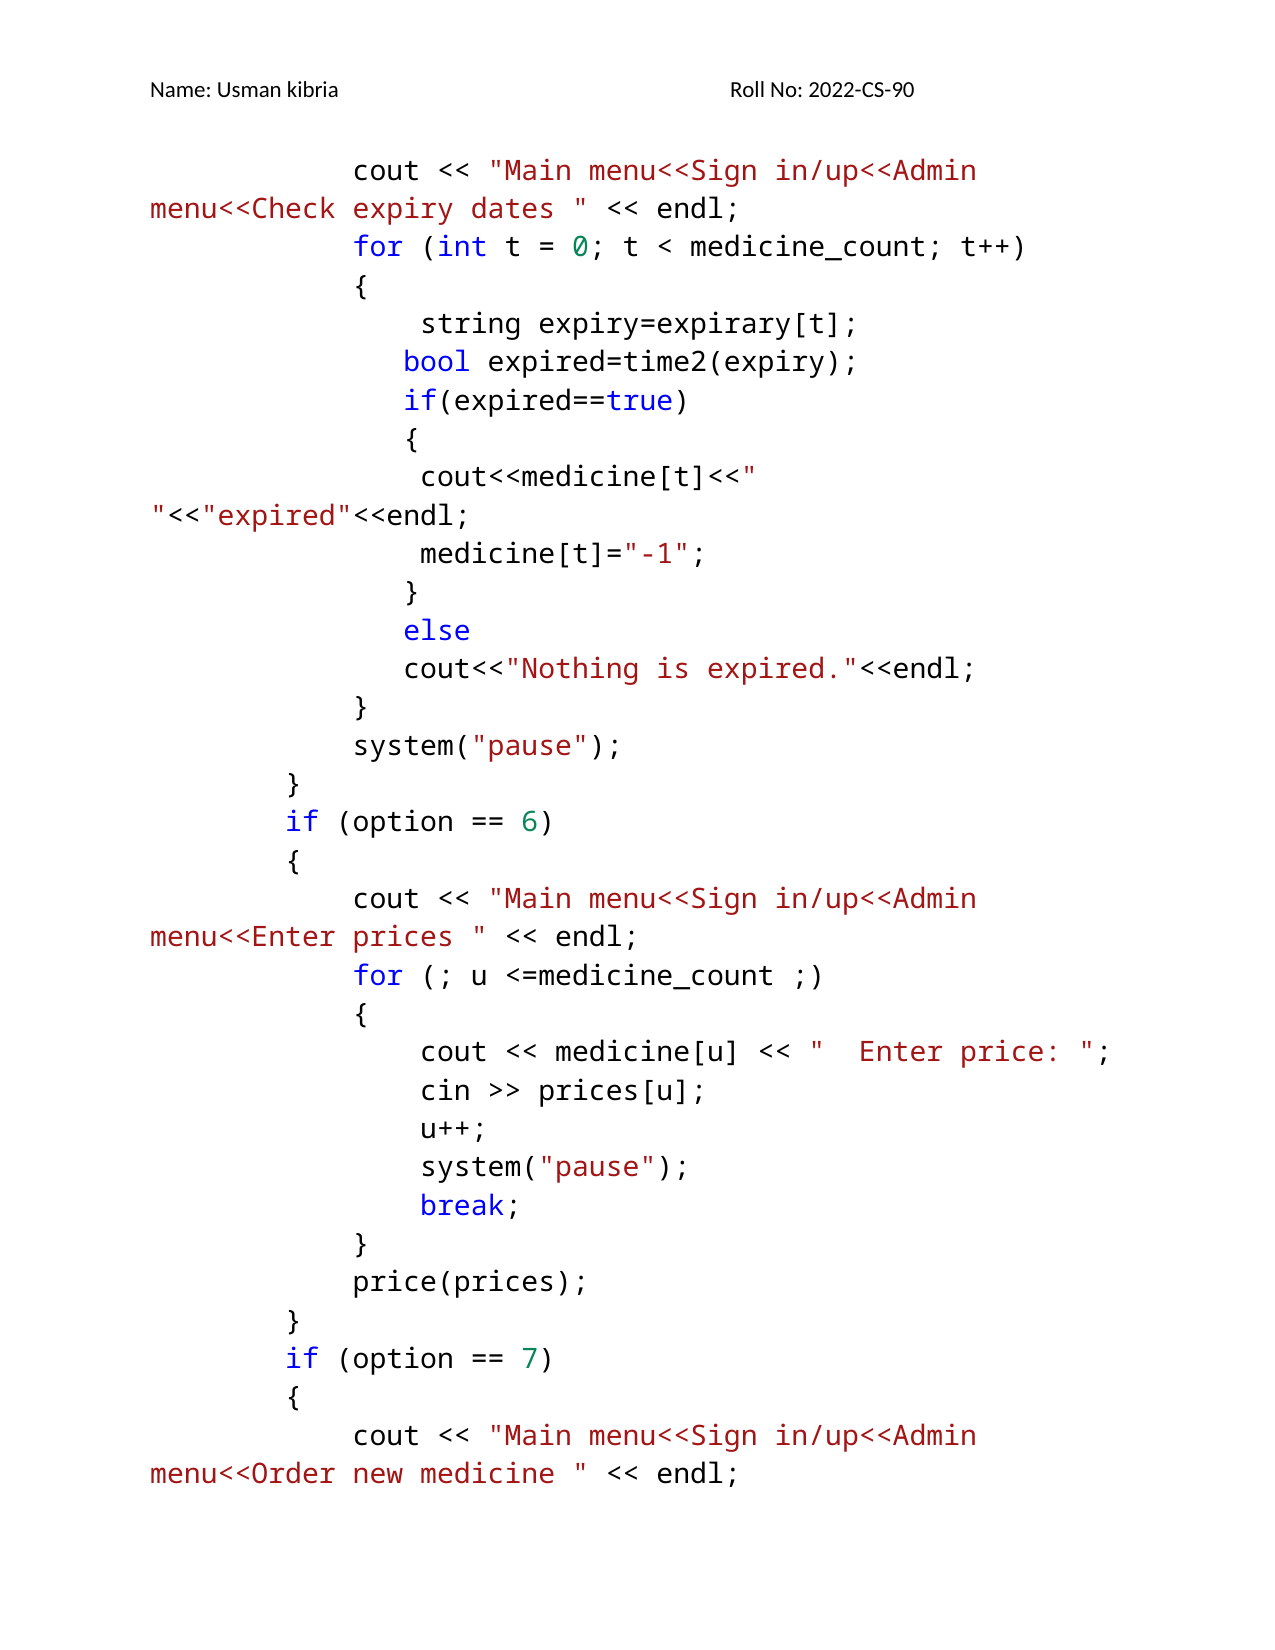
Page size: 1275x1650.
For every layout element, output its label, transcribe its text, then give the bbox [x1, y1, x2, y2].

text { [150, 1377, 1125, 1415]
text system("pause"); [150, 1147, 1125, 1185]
text } [150, 1300, 1125, 1338]
text medicine[t]="-1"; [150, 533, 1125, 572]
text cout<<"Nothing is expired."<<endl; [150, 648, 1125, 687]
text if (option == 7) [150, 1338, 1125, 1377]
text cout << "Main menu<<Sign in/up<<Admin menu<<Order new medicine " << endl; [150, 1415, 1125, 1492]
text bool expired=time2(expiry); [150, 342, 1125, 380]
text } [150, 763, 1125, 802]
text cout << "Main menu<<Sign in/up<<Admin menu<<Enter prices " << endl; [150, 878, 1125, 955]
text cout << "Main menu<<Sign in/up<<Admin menu<<Check expiry dates " << endl; [150, 150, 1125, 227]
text { [150, 840, 1125, 878]
text cin >> prices[u]; [150, 1070, 1125, 1108]
text price(prices); [150, 1262, 1125, 1300]
text { [150, 265, 1125, 303]
text { [150, 993, 1125, 1032]
text for (; u <=medicine_count ;) [150, 955, 1125, 993]
text break; [150, 1185, 1125, 1223]
text { [150, 418, 1125, 457]
text if(expired==true) [150, 380, 1125, 418]
text cout<<medicine[t]<<" "<<"expired"<<endl; [150, 457, 1125, 533]
text } [150, 572, 1125, 610]
text for (int t = 0; t < medicine_count; t++) [150, 227, 1125, 265]
text u++; [150, 1108, 1125, 1147]
text if (option == 6) [150, 802, 1125, 840]
text cout << medicine[u] << " Enter price: "; [150, 1032, 1125, 1070]
text else [150, 610, 1125, 648]
text } [150, 687, 1125, 725]
text } [150, 1223, 1125, 1262]
text system("pause"); [150, 725, 1125, 763]
text string expiry=expirary[t]; [150, 303, 1125, 342]
